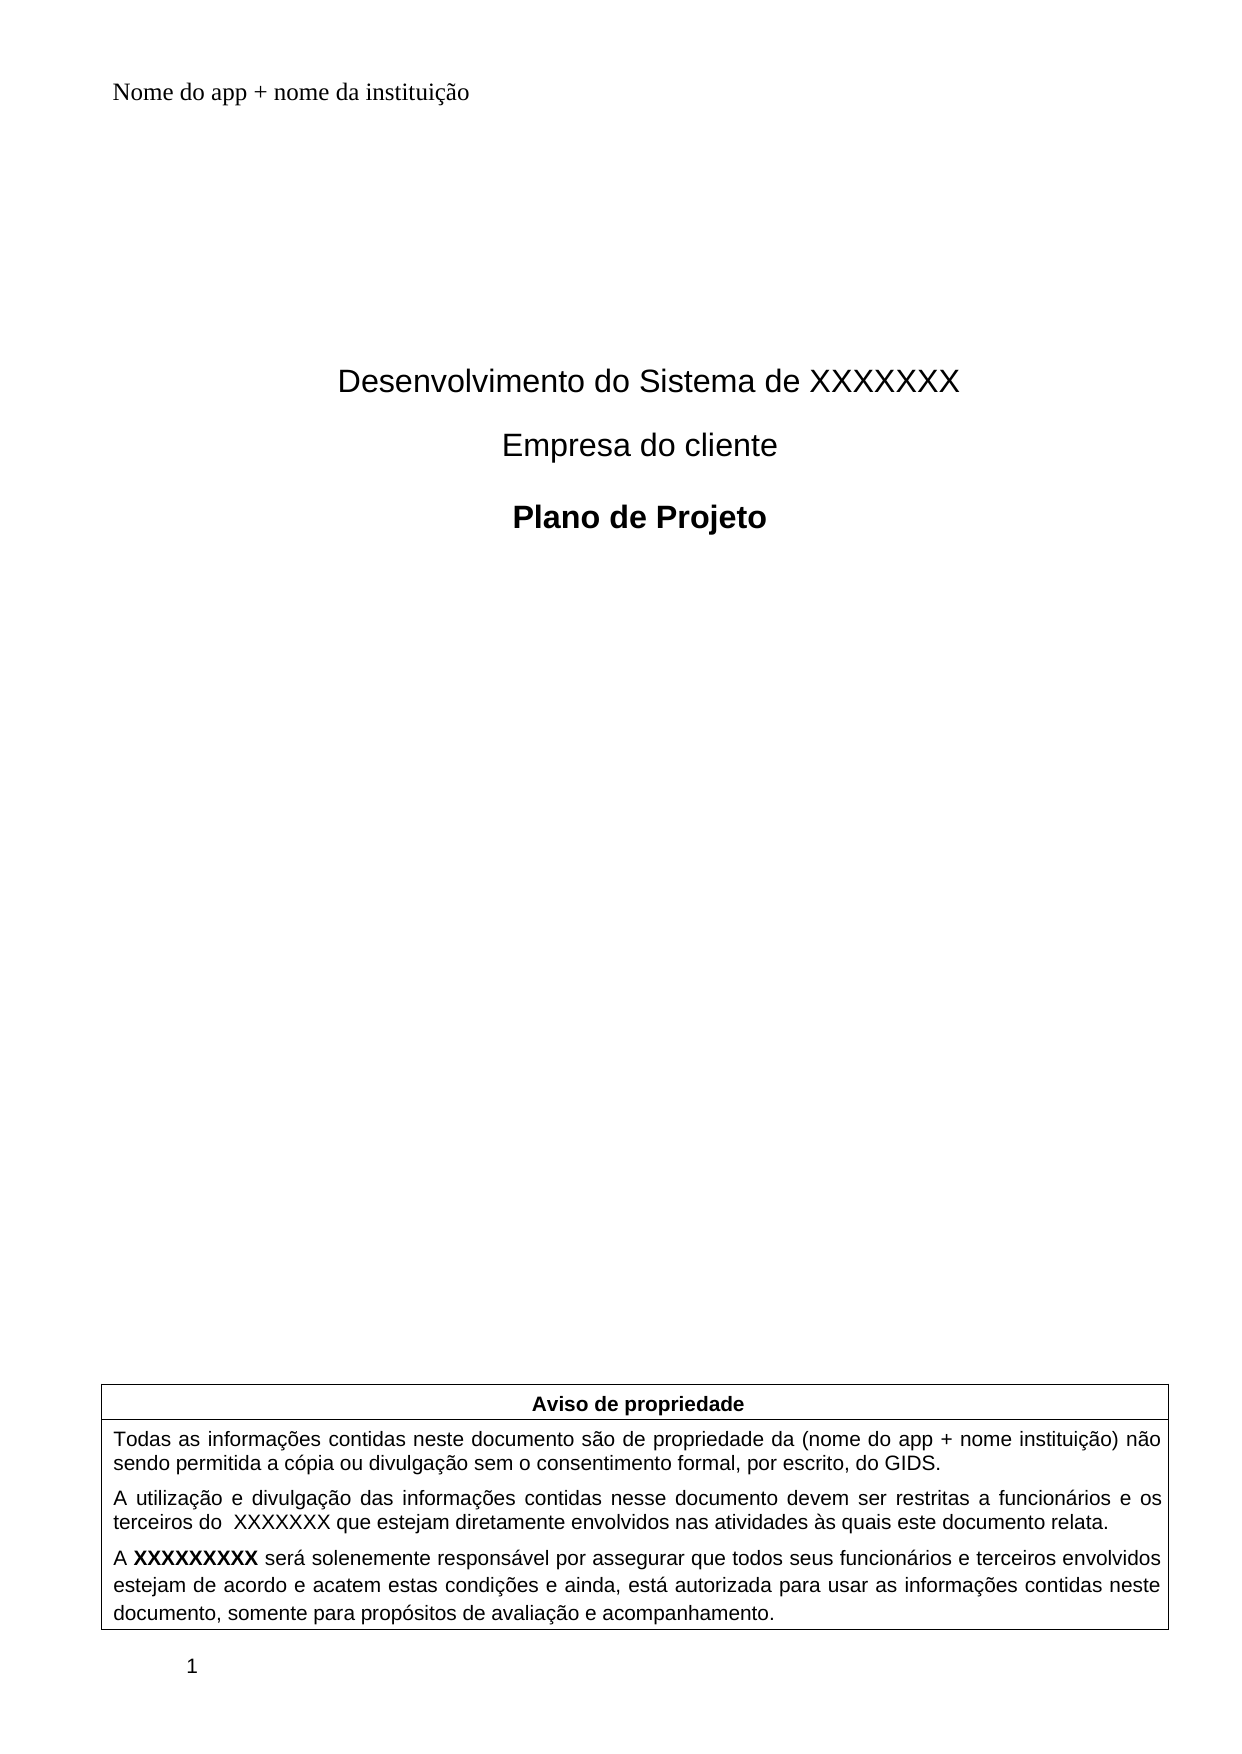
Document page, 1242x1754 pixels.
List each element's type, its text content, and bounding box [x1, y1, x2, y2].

table_header Aviso de propriedade [102, 1385, 1168, 1419]
text Desenvolvimento do Sistema de XXXXXXX [112, 362, 960, 399]
text Empresa do cliente [112, 426, 1167, 463]
text Plano de Projeto [112, 498, 1167, 535]
table_cell Todas as informações contidas neste documento são de propriedade da (nome do app + nome instituição) não sendo permitida a cópia ou divulgação sem o consentimento formal, por escrito, do GIDS. A utilização e divulgação das informações contidas nesse documento devem ser restritas a funcionários e os terceiros do XXXXXXX que estejam diretamente envolvidos nas atividades às quais este documento relata. A XXXXXXXXX será solenemente responsável por assegurar que todos seus funcionários e terceiros envolvidos estejam de acordo e acatem estas condições e ainda, está autorizada para usar as informações contidas neste documento, somente para propósitos de avaliação e acompanhamento. [102, 1420, 1168, 1628]
